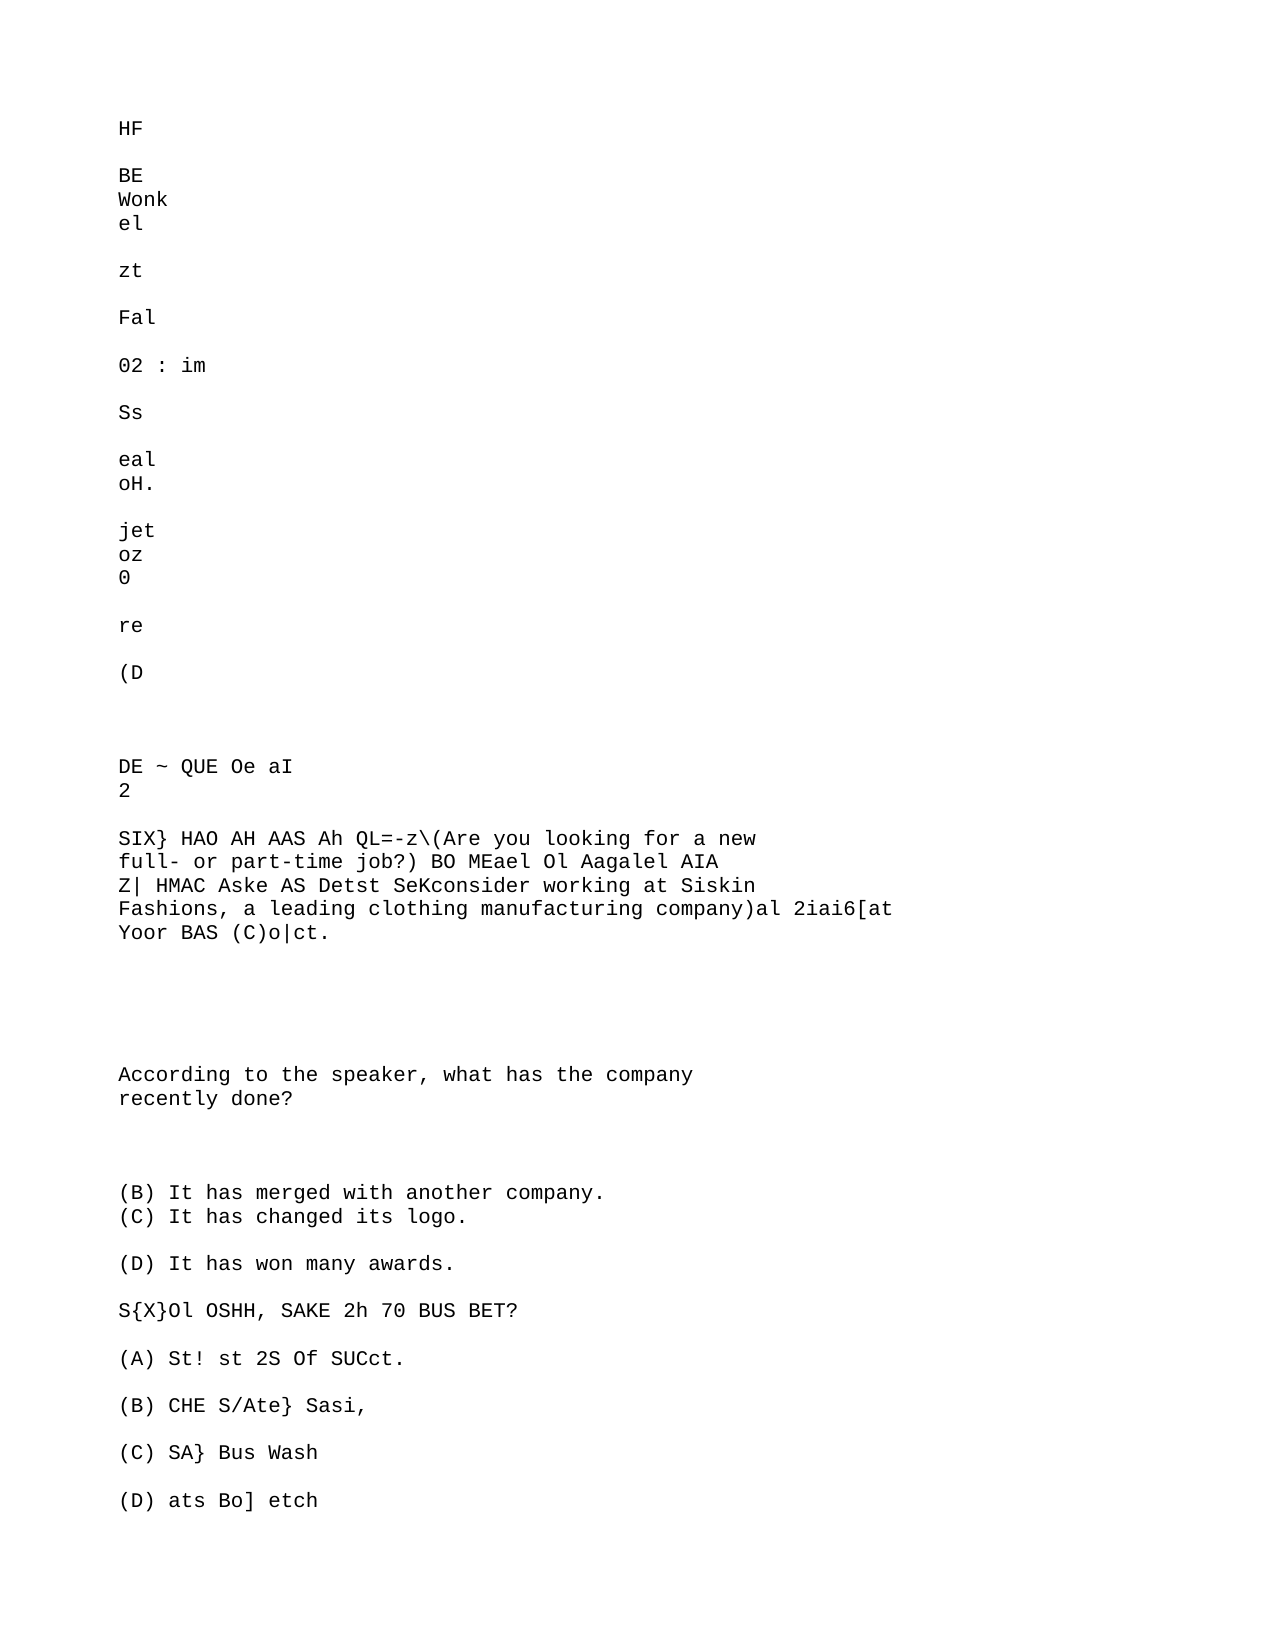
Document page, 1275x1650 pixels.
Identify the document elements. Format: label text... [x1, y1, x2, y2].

text Fashions, a leading clothing manufacturing company)al 2iai6[at [118, 898, 1157, 922]
text (D [118, 662, 1157, 686]
text (C) It has changed its logo. [118, 1206, 1157, 1229]
text SIX} HAO AH AAS Ah QL=-z\(Are you looking for a new [118, 827, 1157, 851]
text (B) CHE S/Ate} Sasi, [118, 1395, 1157, 1419]
text According to the speaker, what has the company [118, 1064, 1157, 1088]
text (D) ats Bo] etch [118, 1489, 1157, 1513]
text 02 : im [118, 354, 1157, 378]
text oH. [118, 473, 1157, 496]
text Wonk [118, 189, 1157, 213]
text eal [118, 449, 1157, 473]
text DE ~ QUE Oe aI [118, 757, 1157, 780]
text 0 [118, 567, 1157, 591]
text (C) SA} Bus Wash [118, 1442, 1157, 1466]
text Ss [118, 402, 1157, 426]
text Yoor BAS (C)o|ct. [118, 922, 1157, 946]
text zt [118, 260, 1157, 284]
text 2 [118, 780, 1157, 804]
text Z| HMAC Aske AS Detst SeKconsider working at Siskin [118, 875, 1157, 898]
text (D) It has won many awards. [118, 1253, 1157, 1277]
text jet [118, 520, 1157, 544]
text recently done? [118, 1088, 1157, 1111]
text BE [118, 165, 1157, 189]
text HF [118, 118, 1157, 142]
text oz [118, 544, 1157, 567]
text (A) St! st 2S Of SUCct. [118, 1348, 1157, 1371]
text el [118, 213, 1157, 236]
text S{X}Ol OSHH, SAKE 2h 70 BUS BET? [118, 1300, 1157, 1324]
text re [118, 615, 1157, 638]
text (B) It has merged with another company. [118, 1182, 1157, 1206]
text full- or part-time job?) BO MEael Ol Aagalel AIA [118, 851, 1157, 875]
text Fal [118, 307, 1157, 331]
